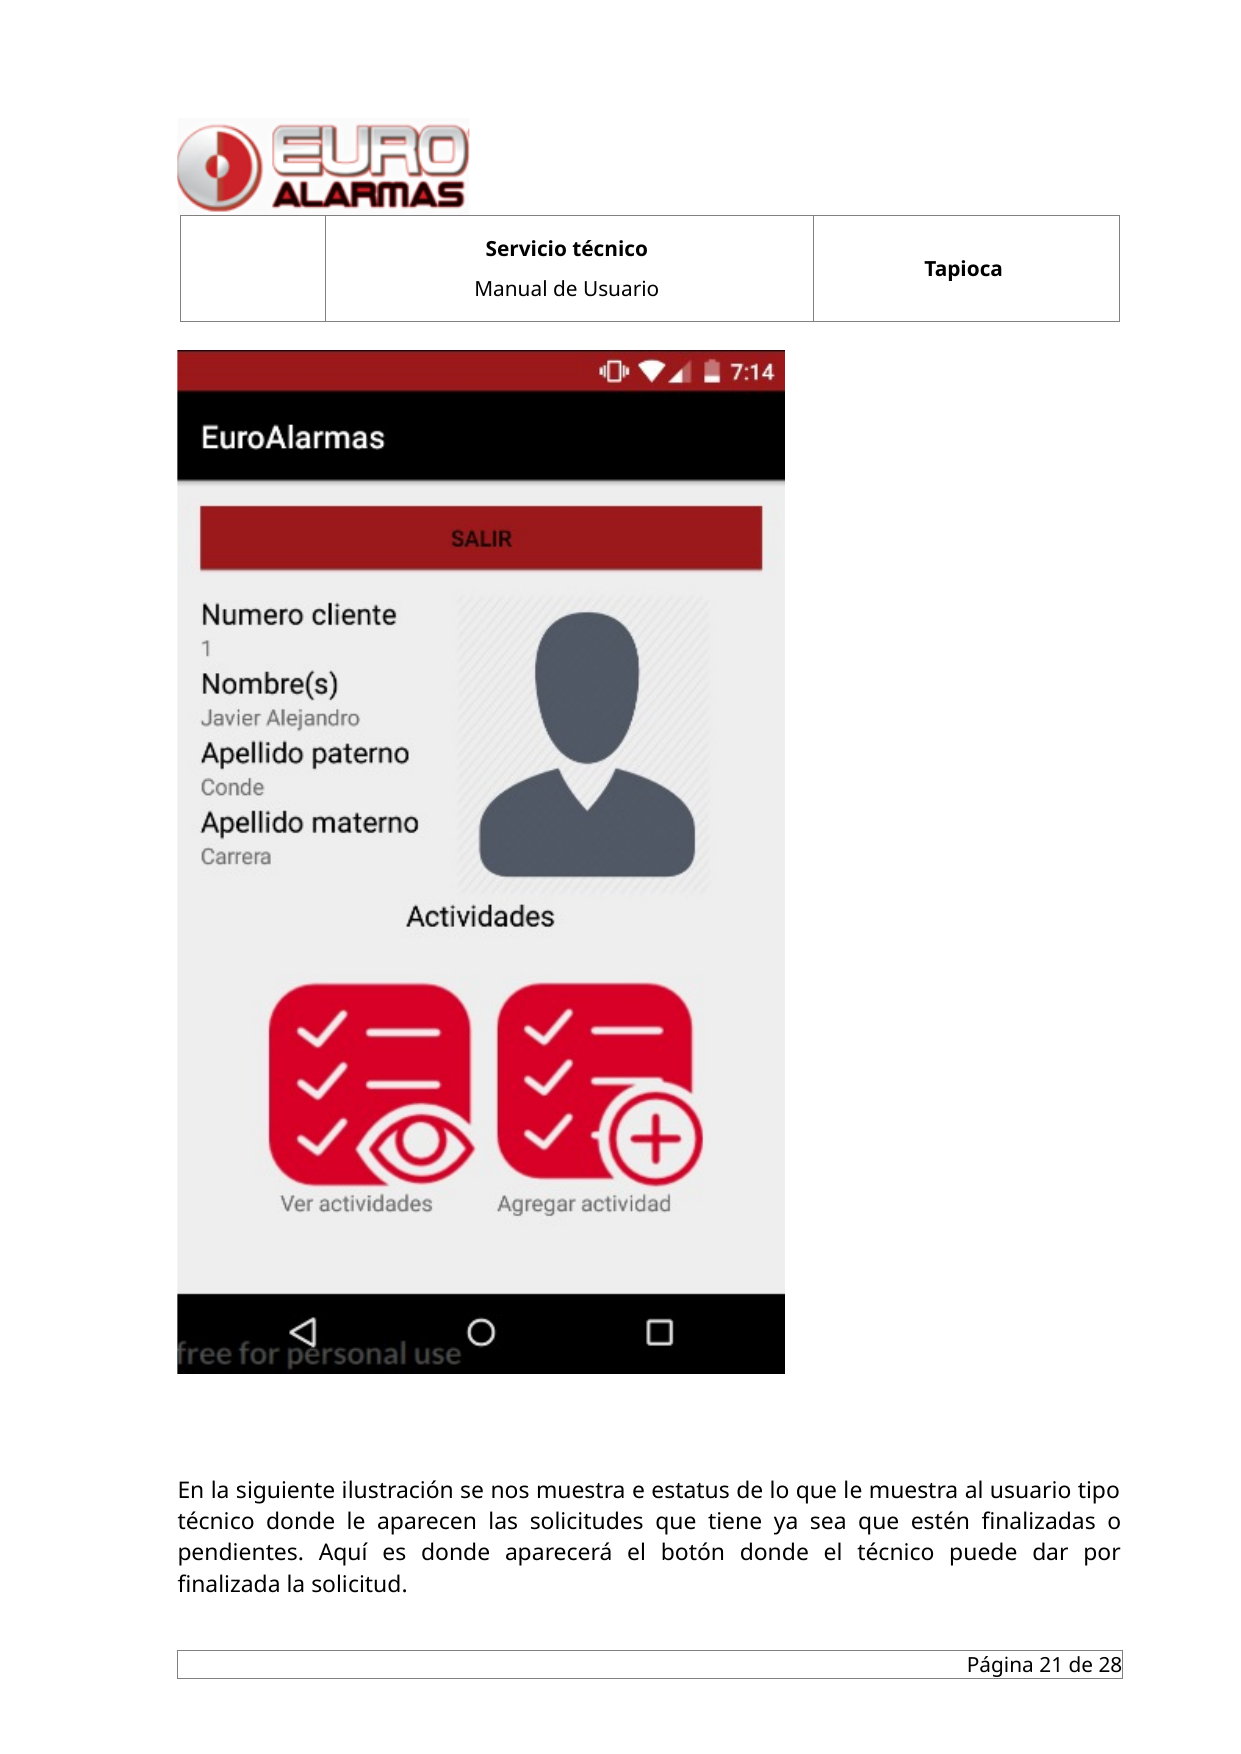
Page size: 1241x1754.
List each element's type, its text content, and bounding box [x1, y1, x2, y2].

text En la siguiente ilustración se nos muestra e estatus de lo que le muestra al usuario tipo técnico donde le aparecen las solicitudes que tiene ya sea que estén finalizadas o pendientes. Aquí es donde aparecerá el botón donde el técnico puede dar por finalizada la solicitud. [177, 1474, 1122, 1599]
picture [177, 350, 785, 1374]
picture [177, 118, 470, 215]
